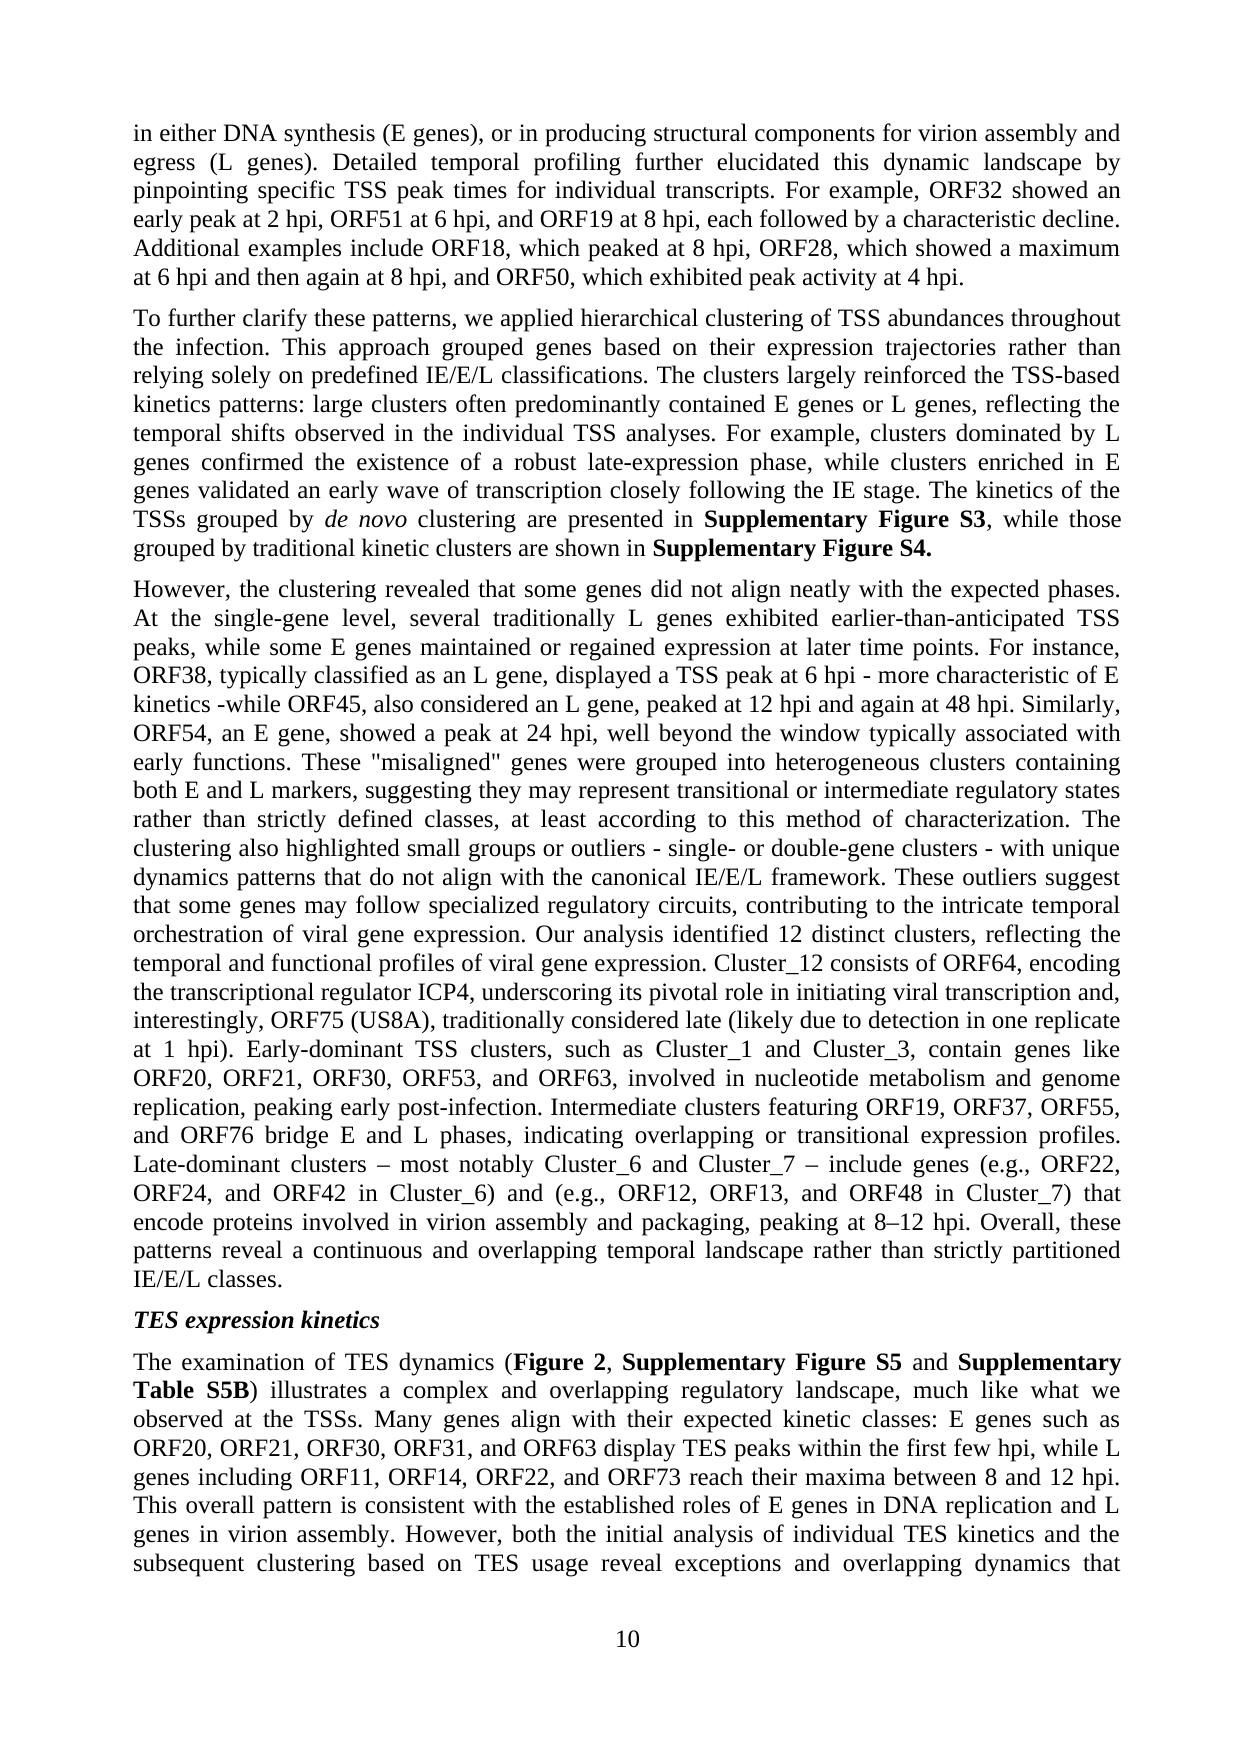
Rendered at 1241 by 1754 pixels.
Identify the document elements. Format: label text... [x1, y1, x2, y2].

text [133, 1347, 1122, 1577]
text TES expression kinetics [133, 1306, 1122, 1334]
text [133, 118, 1122, 291]
text To further clarify these patterns, we applied hierarchical clustering of TSS abundances throughout the infection. This approach grouped genes based on their expression trajectories rather than relying solely on predefined IE/E/L classifications. The clusters largely reinforced the TSS-based kinetics patterns: large clusters often predominantly contained E genes or L genes, reflecting the temporal shifts observed in the individual TSS analyses. For example, clusters dominated by L genes confirmed the existence of a robust late-expression phase, while clusters enriched in E genes validated an early wave of transcription closely following the IE stage. The kinetics of the TSSs grouped by de novo clustering are presented in Supplementary Figure S3, while those grouped by traditional kinetic clusters are shown in Supplementary Figure S4. [133, 303, 1122, 562]
text However, the clustering revealed that some genes did not align neatly with the expected phases. At the single-gene level, several traditionally L genes exhibited earlier-than-anticipated TSS peaks, while some E genes maintained or regained expression at later time points. For instance, ORF38, typically classified as an L gene, displayed a TSS peak at 6 hpi - more characteristic of E kinetics -while ORF45, also considered an L gene, peaked at 12 hpi and again at 48 hpi. Similarly, ORF54, an E gene, showed a peak at 24 hpi, well beyond the window typically associated with early functions. These "misaligned" genes were grouped into heterogeneous clusters containing both E and L markers, suggesting they may represent transitional or intermediate regulatory states rather than strictly defined classes, at least according to this method of characterization. The clustering also highlighted small groups or outliers - single- or double-gene clusters - with unique dynamics patterns that do not align with the canonical IE/E/L framework. These outliers suggest that some genes may follow specialized regulatory circuits, contributing to the intricate temporal orchestration of viral gene expression. Our analysis identified 12 distinct clusters, reflecting the temporal and functional profiles of viral gene expression. Cluster_12 consists of ORF64, encoding the transcriptional regulator ICP4, underscoring its pivotal role in initiating viral transcription and, interestingly, ORF75 (US8A), traditionally considered late (likely due to detection in one replicate at 1 hpi). Early-dominant TSS clusters, such as Cluster_1 and Cluster_3, contain genes like ORF20, ORF21, ORF30, ORF53, and ORF63, involved in nucleotide metabolism and genome replication, peaking early post-infection. Intermediate clusters featuring ORF19, ORF37, ORF55, and ORF76 bridge E and L phases, indicating overlapping or transitional expression profiles. Late-dominant clusters – most notably Cluster_6 and Cluster_7 – include genes (e.g., ORF22, ORF24, and ORF42 in Cluster_6) and (e.g., ORF12, ORF13, and ORF48 in Cluster_7) that encode proteins involved in virion assembly and packaging, peaking at 8–12 hpi. Overall, these patterns reveal a continuous and overlapping temporal landscape rather than strictly partitioned IE/E/L classes. [133, 574, 1122, 1293]
